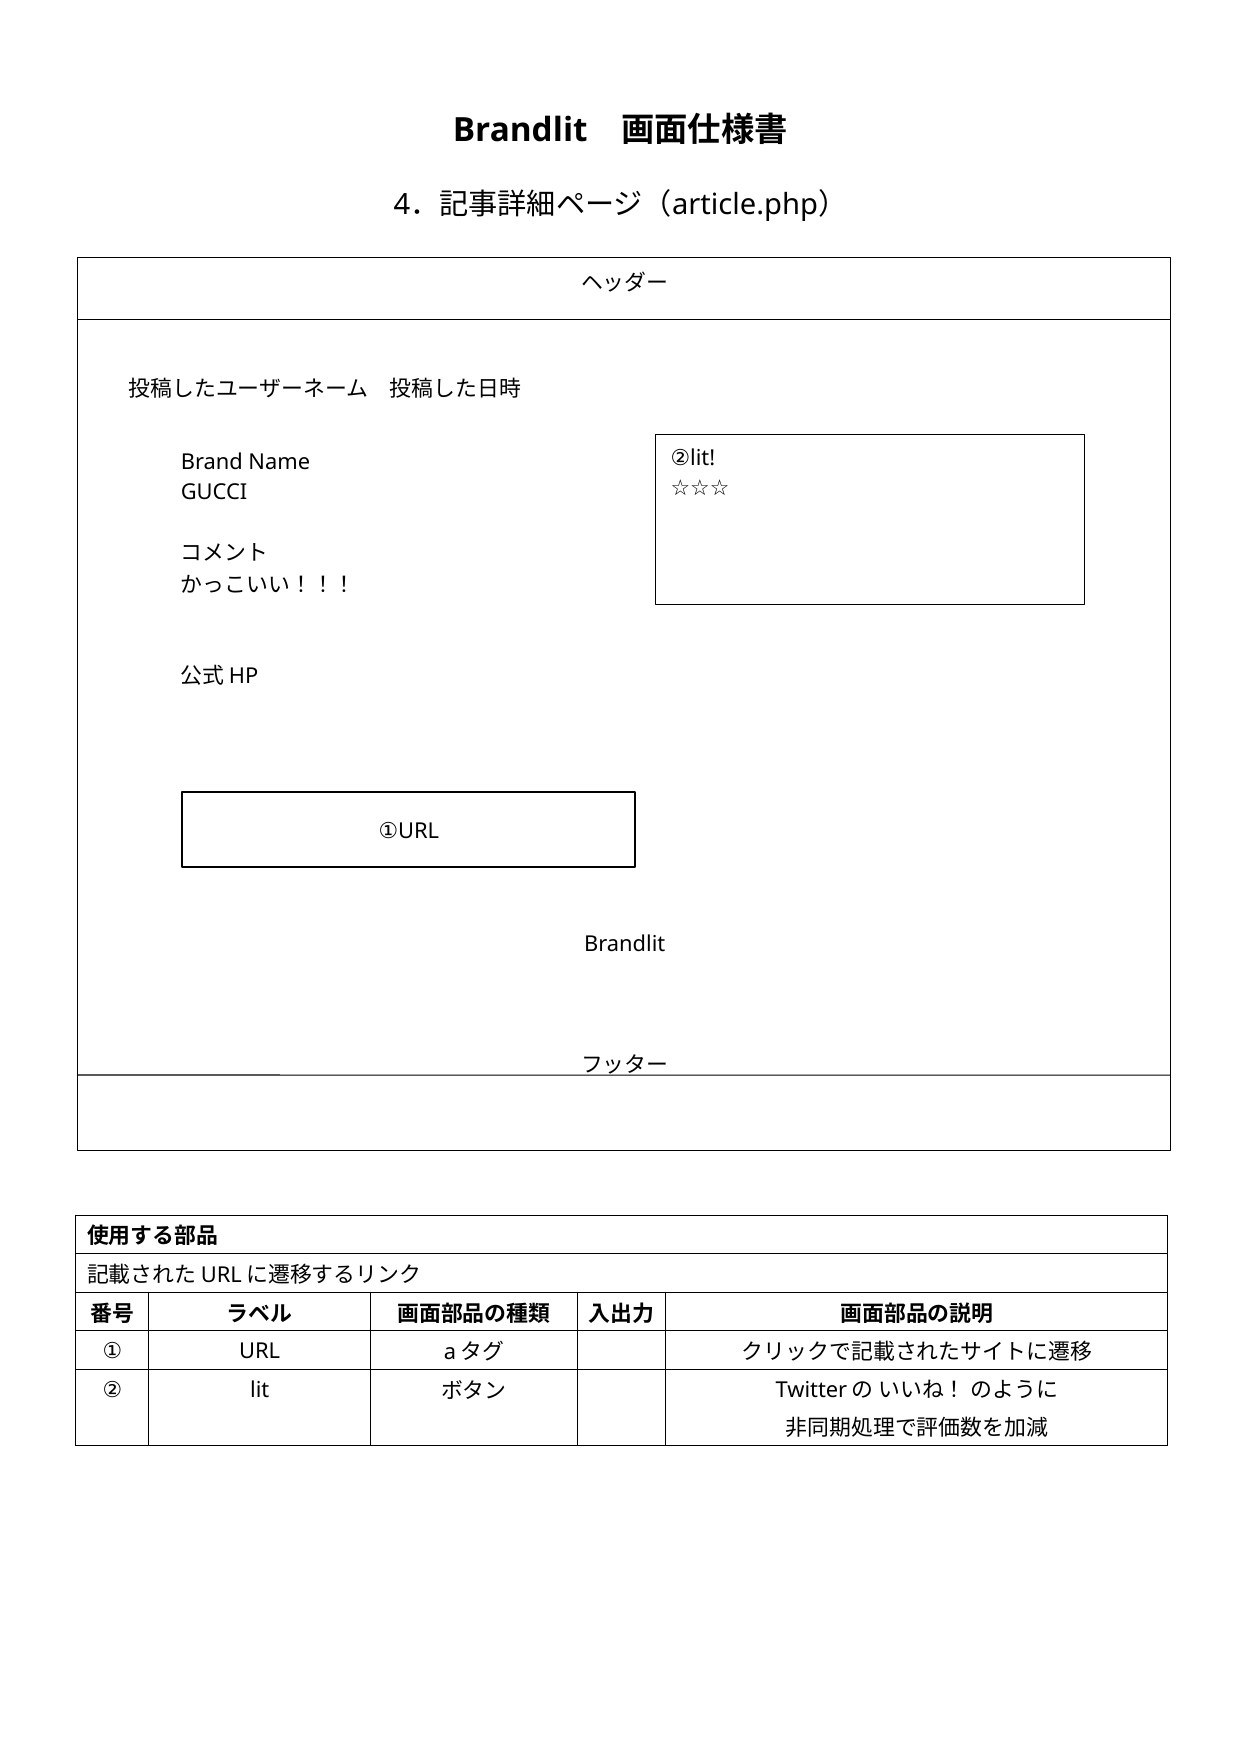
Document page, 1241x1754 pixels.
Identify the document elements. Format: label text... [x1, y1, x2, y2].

table_cell URL [149, 1331, 370, 1369]
table_cell クリックで記載されたサイトに遷移 [666, 1331, 1167, 1369]
table_cell [578, 1331, 665, 1369]
table_cell [578, 1370, 665, 1445]
table_cell 画面部品の種類 [371, 1293, 577, 1330]
table_cell 番号 [76, 1293, 148, 1330]
table_cell Twitterの いいね！ のように 非同期処理で評価数を加減 [666, 1370, 1167, 1445]
table_cell ラベル [149, 1293, 370, 1330]
table_header 使用する部品 [76, 1216, 1167, 1253]
text 4．記事詳細ページ（article.php） [75, 164, 1165, 239]
table_cell ① [76, 1331, 148, 1369]
table_cell 記載されたURLに遷移するリンク [76, 1254, 1167, 1292]
table_cell ボタン [371, 1370, 577, 1445]
text Brandlit 画面仕様書 [75, 89, 1165, 164]
table_cell 画面部品の説明 [666, 1293, 1167, 1330]
table_cell aタグ [371, 1331, 577, 1369]
table_cell 入出力 [578, 1293, 665, 1330]
table_cell lit [149, 1370, 370, 1445]
table_cell ② [76, 1370, 148, 1445]
